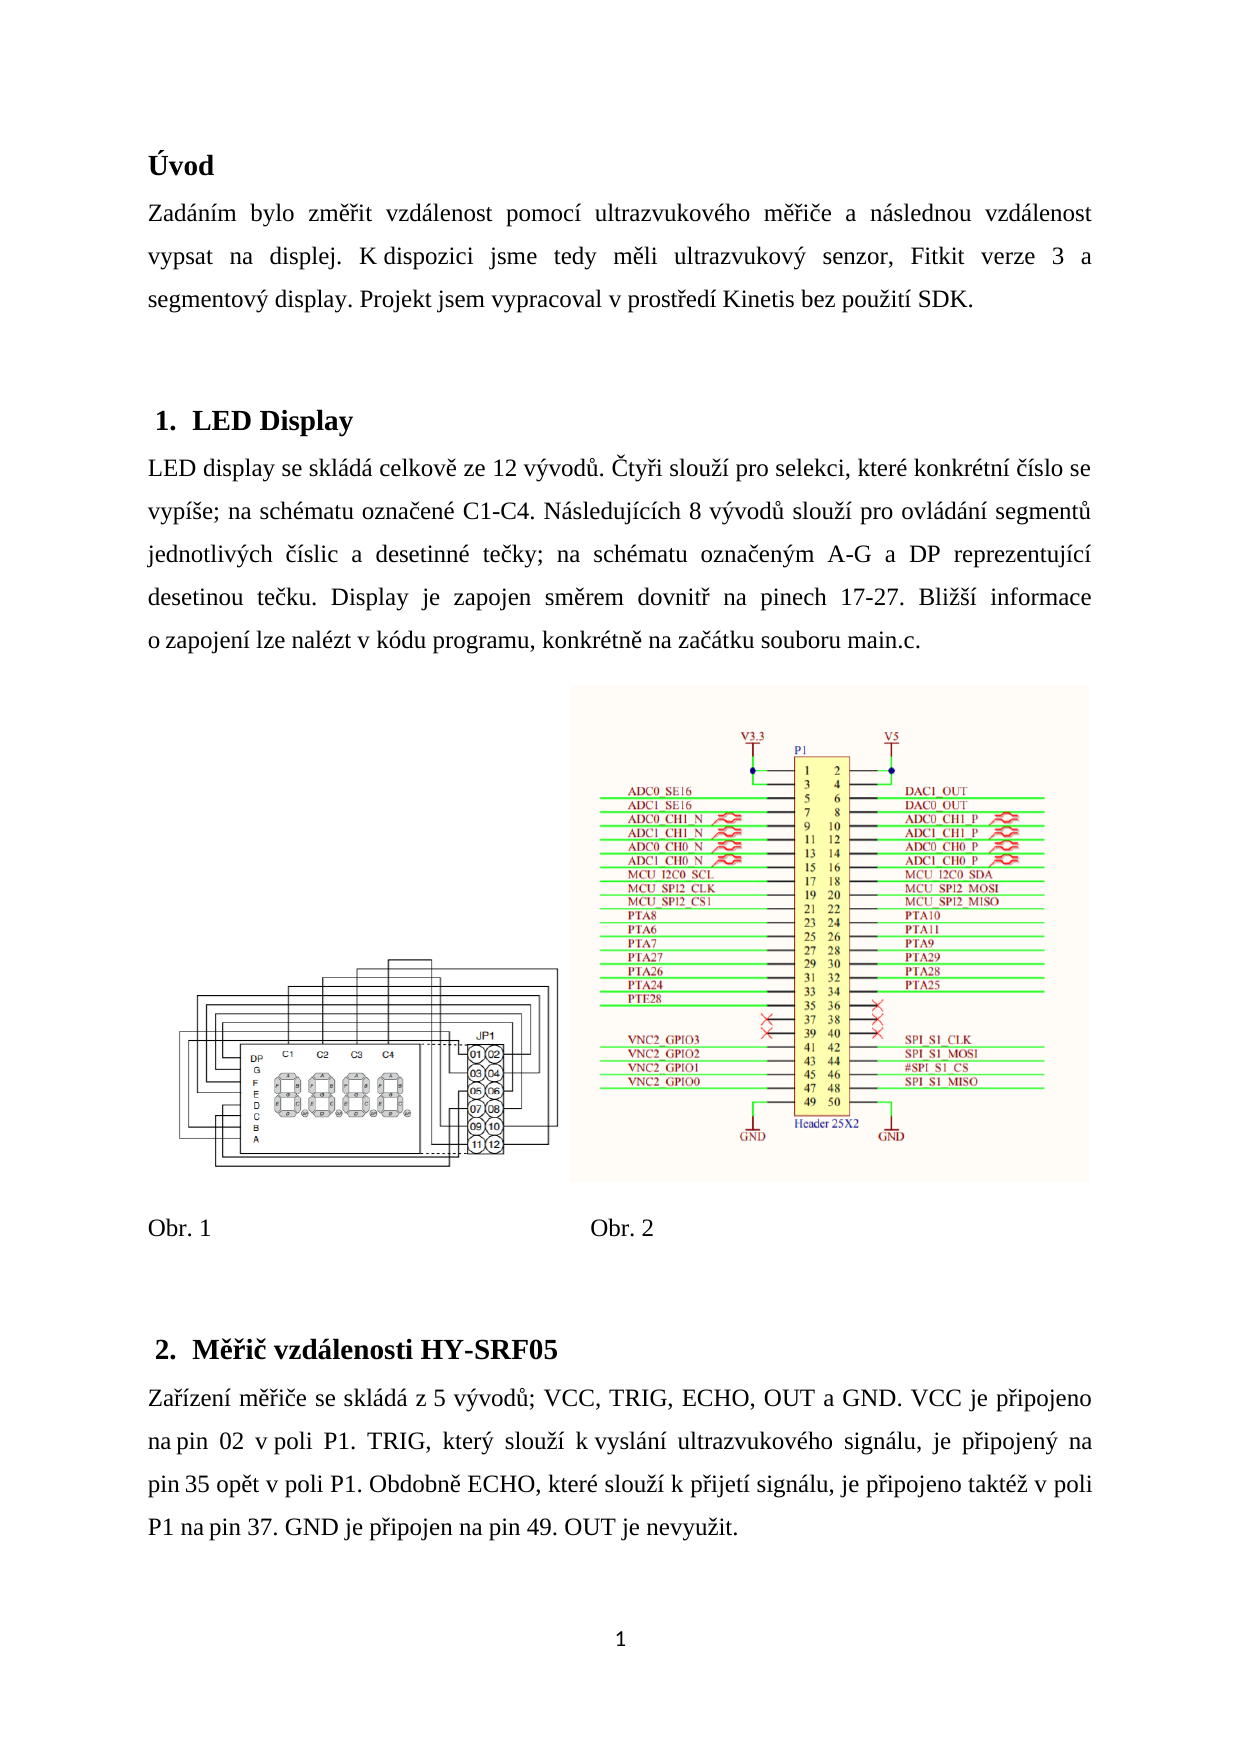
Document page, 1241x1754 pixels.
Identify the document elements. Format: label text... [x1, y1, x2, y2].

text Zařízení měřiče se skládá z 5 vývodů; VCC, TRIG, ECHO, OUT a GND. VCC je připojeno na pin 02 v poli P1. TRIG, který slouží k vyslání ultrazvukového signálu, je připojený na pin 35 opět v poli P1. Obdobně ECHO, které slouží k přijetí signálu, je připojeno taktéž v poli P1 na pin 37. GND je připojen na pin 49. OUT je nevyužit. [148, 1383, 1093, 1541]
text Zadáním bylo změřit vzdálenost pomocí ultrazvukového měřiče a následnou vzdálenost vypsat na displej. K dispozici jsme tedy měli ultrazvukový senzor, Fitkit verze 3 a segmentový display. Projekt jsem vypracoval v prostředí Kinetis bez použití SDK. [148, 198, 1093, 313]
subtitle Měřič vzdálenosti HY-SRF05 [154, 1332, 1093, 1366]
subtitle Úvod [148, 148, 1093, 181]
subtitle LED Display [154, 403, 1093, 436]
picture [147, 685, 1090, 1183]
text Obr. 1 Obr. 2 [148, 1213, 1093, 1241]
text LED display se skládá celkově ze 12 vývodů. Čtyři slouží pro selekci, které konkrétní číslo se vypíše; na schématu označené C1-C4. Následujících 8 vývodů slouží pro ovládání segmentů jednotlivých číslic a desetinné tečky; na schématu označeným A-G a DP reprezentující desetinou tečku. Display je zapojen směrem dovnitř na pinech 17-27. Bližší informace o zapojení lze nalézt v kódu programu, konkrétně na začátku souboru main.c. [148, 453, 1093, 654]
